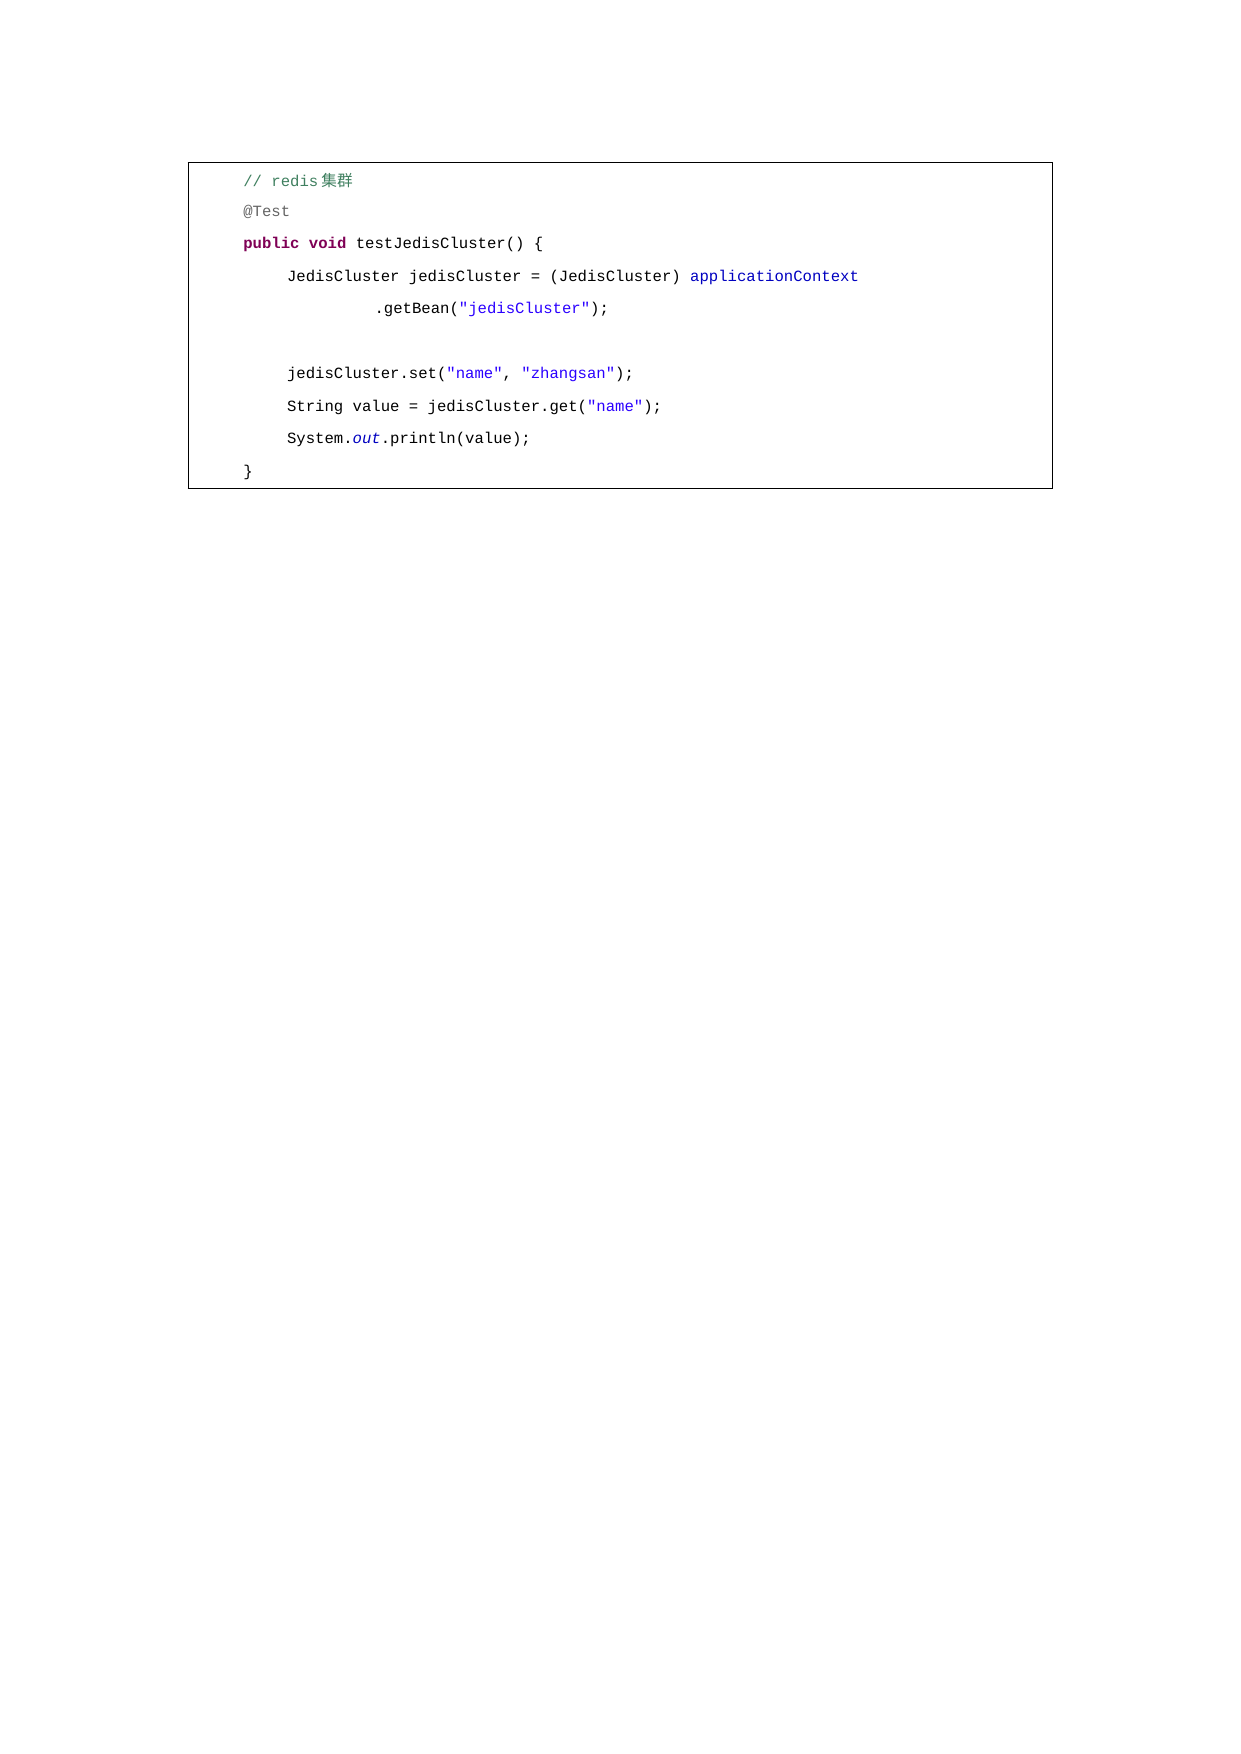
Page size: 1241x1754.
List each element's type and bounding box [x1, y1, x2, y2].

table_header [189, 163, 1052, 488]
